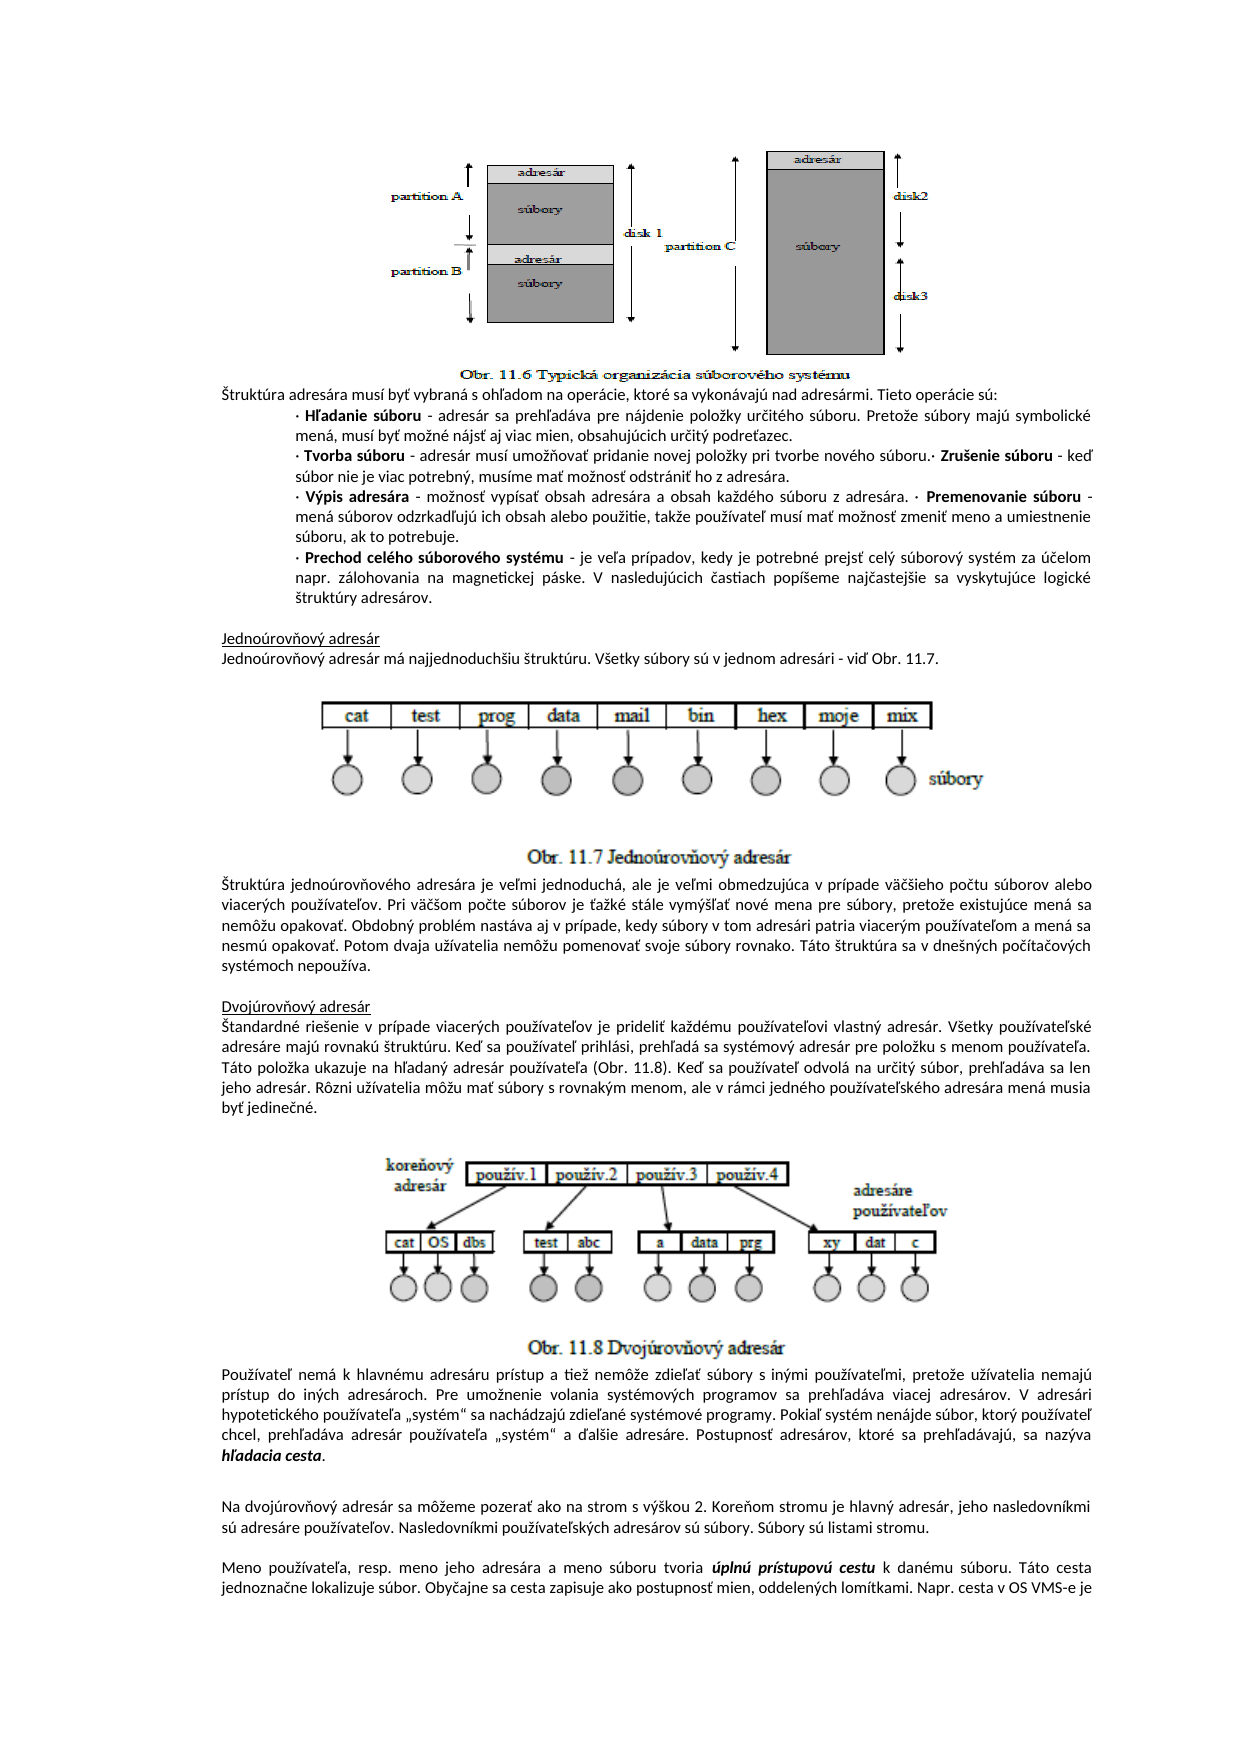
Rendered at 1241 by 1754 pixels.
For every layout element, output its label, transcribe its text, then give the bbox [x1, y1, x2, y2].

text Na dvojúrovňový adresár sa môžeme pozerať ako na strom s výškou 2. Koreňom stromu je hlavný adresár, jeho nasledovníkmi sú adresáre používateľov. Nasledovníkmi používateľských adresárov sú súbory. Súbory sú listami stromu. [221, 1497, 1093, 1537]
text · Hľadanie súboru - adresár sa prehľadáva pre nájdenie položky určitého súboru. Pretože súbory majú symbolické mená, musí byť možné nájsť aj viac mien, obsahujúcich určitý podreťazec. [295, 405, 1093, 446]
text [221, 1557, 1093, 1598]
text · Tvorba súboru - adresár musí umožňovať pridanie novej položky pri tvorbe nového súboru.· Zrušenie súboru - keď súbor nie je viac potrebný, musíme mať možnosť odstrániť ho z adresára. [295, 446, 1093, 486]
text · Prechod celého súborového systému - je veľa prípadov, kedy je potrebné prejsť celý súborový systém za účelom napr. zálohovania na magnetickej páske. V nasledujúcich častiach popíšeme najčastejšie sa vyskytujúce logické štruktúry adresárov. [295, 547, 1093, 608]
text Štruktúra jednoúrovňového adresára je veľmi jednoduchá, ale je veľmi obmedzujúca v prípade väčšieho počtu súborov alebo viacerých používateľov. Pri väčšom počte súborov je ťažké stále vymýšľať nové mena pre súbory, pretože existujúce mená sa nemôžu opakovať. Obdobný problém nastáva aj v prípade, kedy súbory v tom adresári patria viacerým používateľom a mená sa nesmú opakovať. Potom dvaja užívatelia nemôžu pomenovať svoje súbory rovnako. Táto štruktúra sa v dnešných počítačových systémoch nepoužíva. [221, 874, 1093, 976]
text Používateľ nemá k hlavnému adresáru prístup a tiež nemôže zdieľať súbory s inými používateľmi, pretože užívatelia nemajú prístup do iných adresároch. Pre umožnenie volania systémových programov sa prehľadáva viacej adresárov. V adresári hypotetického používateľa „systém“ sa nachádzajú zdieľané systémové programy. Pokiaľ systém nenájde súbor, ktorý používateľ chcel, prehľadáva adresár používateľa „systém“ a ďalšie adresáre. Postupnosť adresárov, ktoré sa prehľadávajú, sa nazýva hľadacia cesta. [221, 1364, 1093, 1465]
picture [379, 147, 935, 385]
text Dvojúrovňový adresár [221, 996, 1093, 1016]
picture [314, 689, 986, 875]
text Štruktúra adresára musí byť vybraná s ohľadom na operácie, ktoré sa vykonávajú nad adresármi. Tieto operácie sú: [148, 384, 1093, 405]
text Jednoúrovňový adresár má najjednoduchšiu štruktúru. Všetky súbory sú v jednom adresári - viď Obr. 11.7. [221, 649, 1093, 669]
text Jednoúrovňový adresár [148, 628, 1093, 649]
text · Výpis adresára - možnosť vypísať obsah adresára a obsah každého súboru z adresára. · Premenovanie súboru - mená súborov odzrkadľujú ich obsah alebo použitie, takže používateľ musí mať možnosť zmeniť meno a umiestnenie súboru, ak to potrebuje. [295, 486, 1093, 547]
text Štandardné riešenie v prípade viacerých používateľov je prideliť každému používateľovi vlastný adresár. Všetky používateľské adresáre majú rovnakú štruktúru. Keď sa používateľ prihlási, prehľadá sa systémový adresár pre položku s menom používateľa. Táto položka ukazuje na hľadaný adresár používateľa (Obr. 11.8). Keď sa používateľ odvolá na určitý súbor, prehľadáva sa len jeho adresár. Rôzni užívatelia môžu mať súbory s rovnakým menom, ale v rámci jedného používateľského adresára mená musia byť jedinečné. [221, 1016, 1093, 1118]
picture [381, 1149, 954, 1364]
